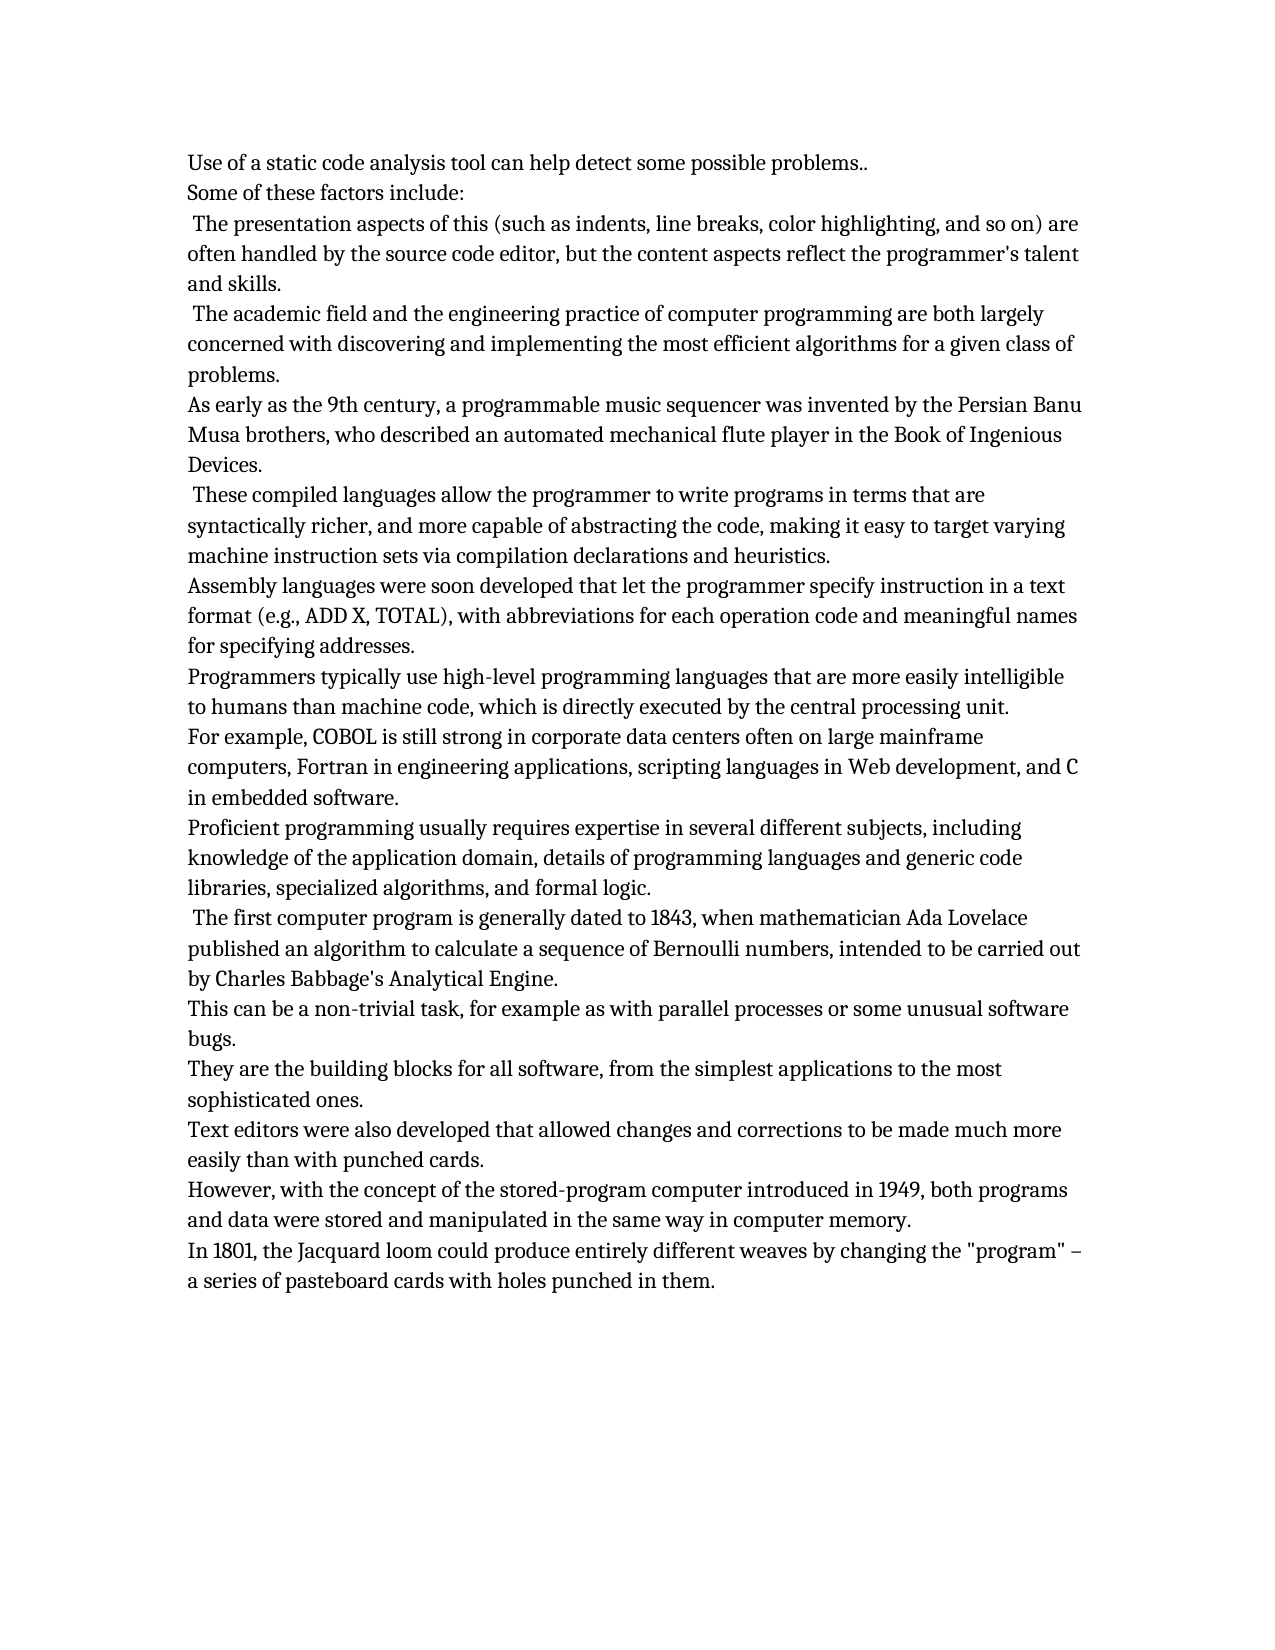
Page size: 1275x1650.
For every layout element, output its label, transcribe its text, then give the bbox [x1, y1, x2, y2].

text Use of a static code analysis tool can help detect some possible problems.. Some of these factors include: The presentation aspects of this (such as indents, line breaks, color highlighting, and so on) are often handled by the source code editor, but the content aspects reflect the programmer's talent and skills. The academic field and the engineering practice of computer programming are both largely concerned with discovering and implementing the most efficient algorithms for a given class of problems. As early as the 9th century, a programmable music sequencer was invented by the Persian Banu Musa brothers, who described an automated mechanical flute player in the Book of Ingenious Devices. These compiled languages allow the programmer to write programs in terms that are syntactically richer, and more capable of abstracting the code, making it easy to target varying machine instruction sets via compilation declarations and heuristics. Assembly languages were soon developed that let the programmer specify instruction in a text format (e.g., ADD X, TOTAL), with abbreviations for each operation code and meaningful names for specifying addresses. Programmers typically use high-level programming languages that are more easily intelligible to humans than machine code, which is directly executed by the central processing unit. For example, COBOL is still strong in corporate data centers often on large mainframe computers, Fortran in engineering applications, scripting languages in Web development, and C in embedded software. Proficient programming usually requires expertise in several different subjects, including knowledge of the application domain, details of programming languages and generic code libraries, specialized algorithms, and formal logic. The first computer program is generally dated to 1843, when mathematician Ada Lovelace published an algorithm to calculate a sequence of Bernoulli numbers, intended to be carried out by Charles Babbage's Analytical Engine. This can be a non-trivial task, for example as with parallel processes or some unusual software bugs. They are the building blocks for all software, from the simplest applications to the most sophisticated ones. Text editors were also developed that allowed changes and corrections to be made much more easily than with punched cards. However, with the concept of the stored-program computer introduced in 1949, both programs and data were stored and manipulated in the same way in computer memory. In 1801, the Jacquard loom could produce entirely different weaves by changing the "program" – a series of pasteboard cards with holes punched in them. [187, 150, 1087, 1294]
